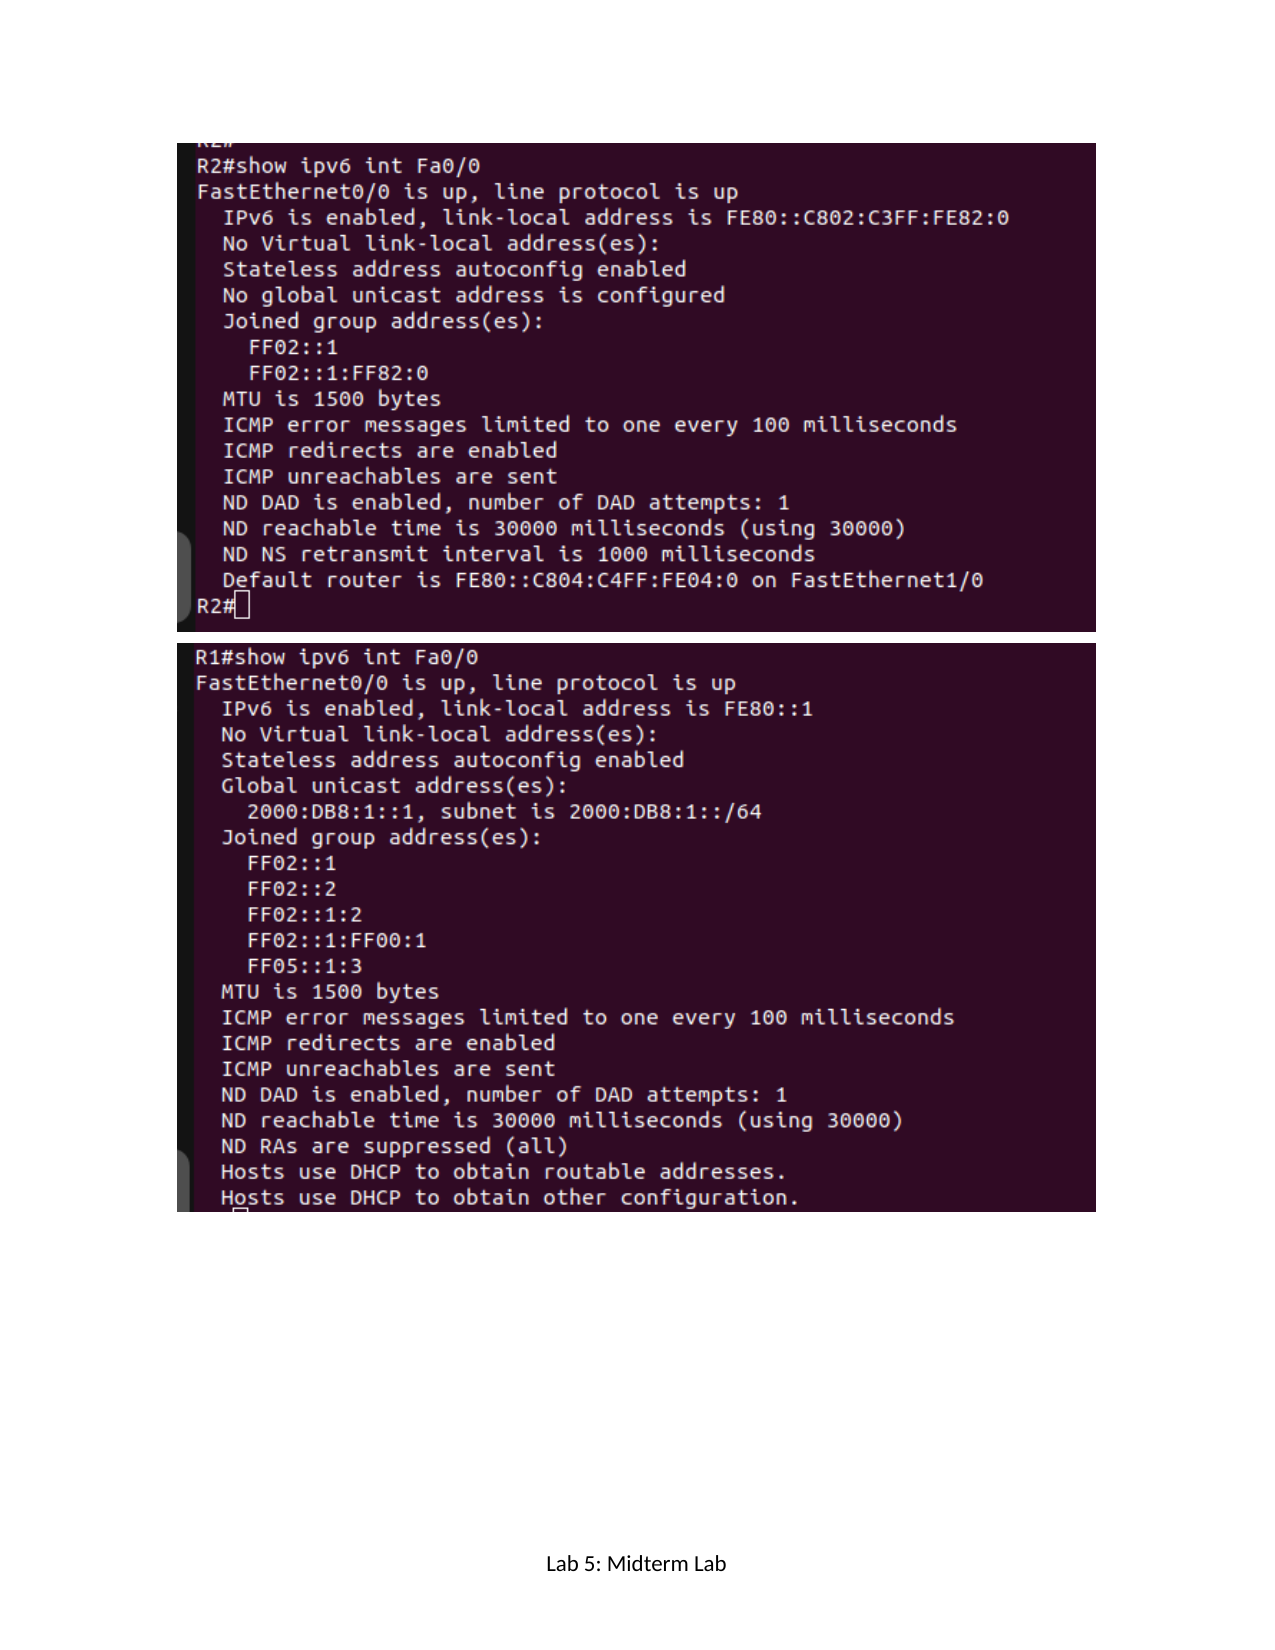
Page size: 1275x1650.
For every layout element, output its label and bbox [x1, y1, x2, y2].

picture [177, 143, 1096, 632]
picture [177, 643, 1096, 1212]
